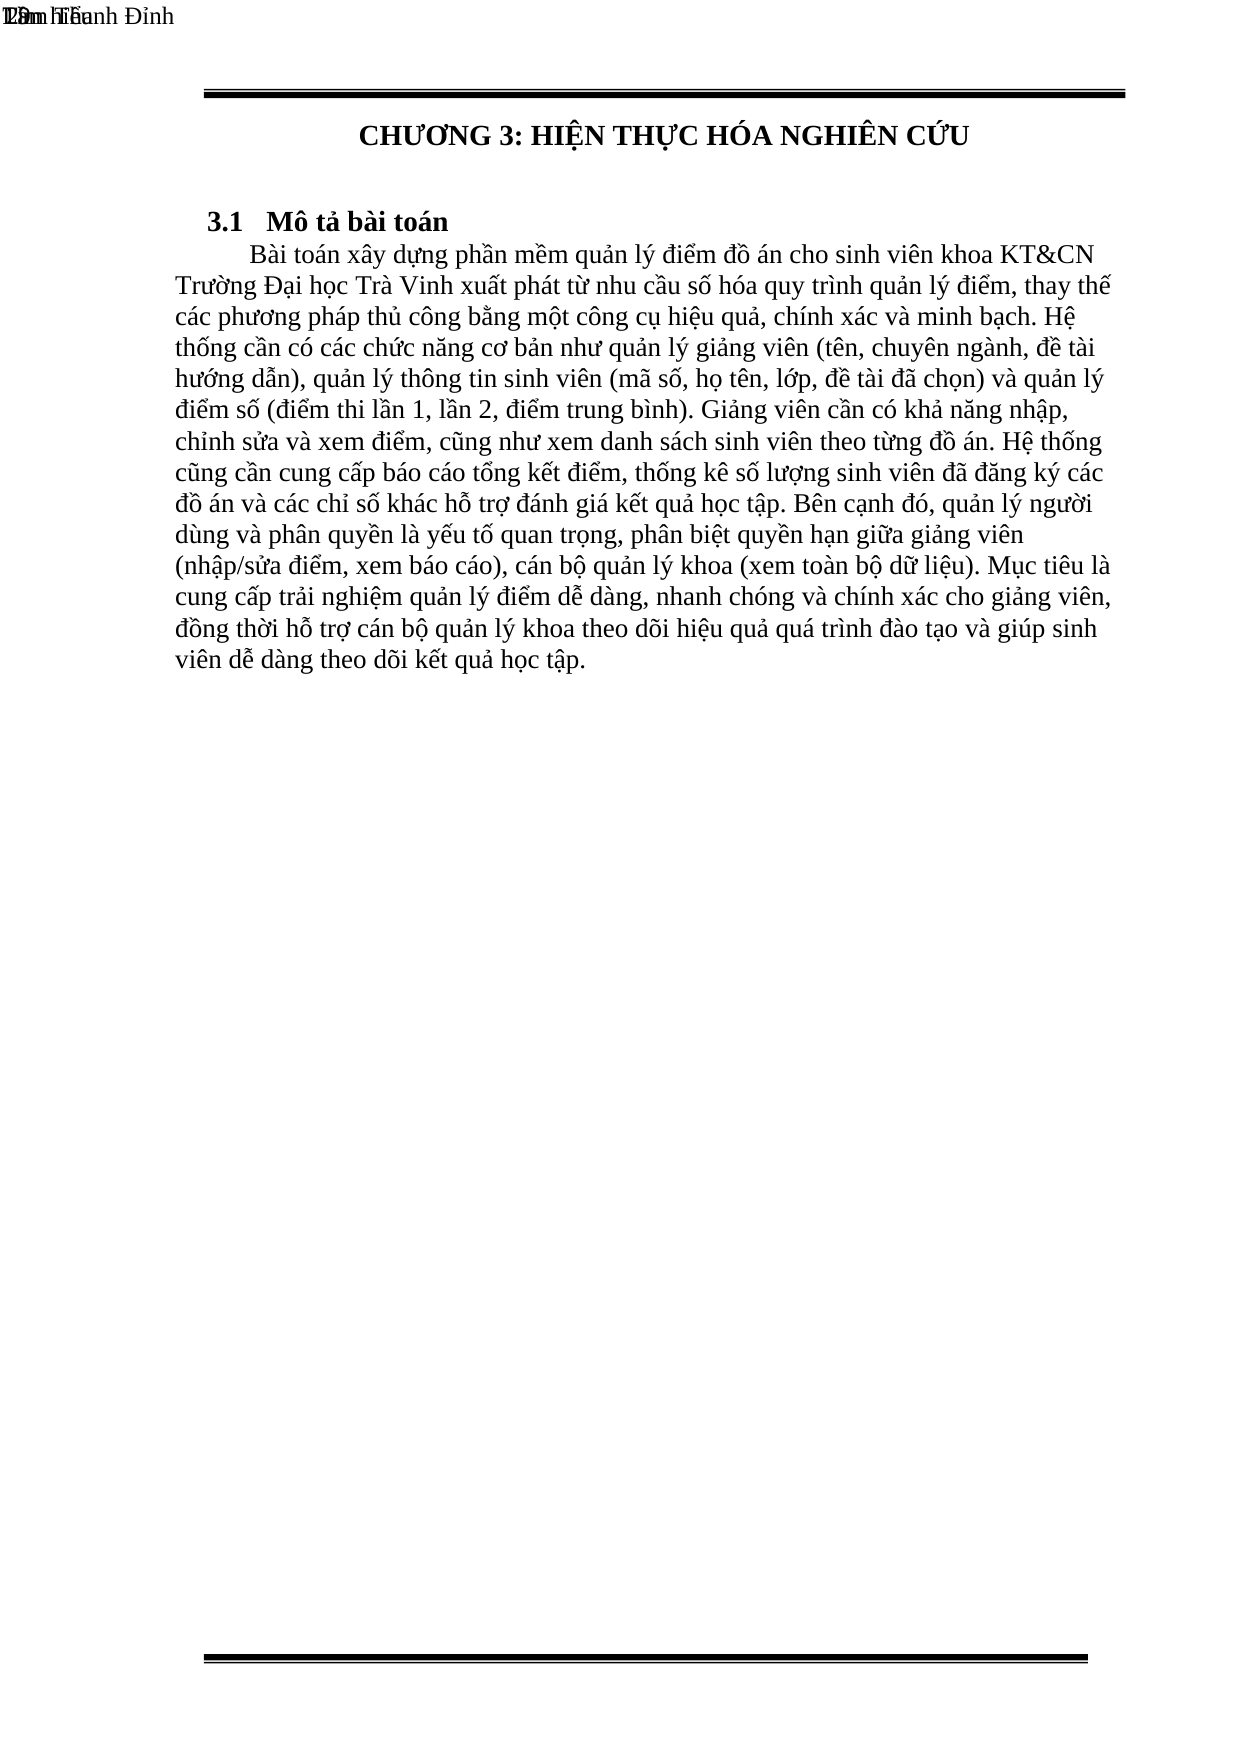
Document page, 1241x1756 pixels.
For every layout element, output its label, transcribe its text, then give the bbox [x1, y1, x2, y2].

subtitle Mô tả bài toán [207, 204, 1134, 238]
subtitle CHƯƠNG 3: HIỆN THỰC HÓA NGHIÊN CỨU [288, 118, 1041, 151]
text Bài toán xây dựng phần mềm quản lý điểm đồ án cho sinh viên khoa KT&CN Trường Đại học Trà Vinh xuất phát từ nhu cầu số hóa quy trình quản lý điểm, thay thế các phương pháp thủ công bằng một công cụ hiệu quả, chính xác và minh bạch. Hệ thống cần có các chức năng cơ bản như quản lý giảng viên (tên, chuyên ngành, đề tài hướng dẫn), quản lý thông tin sinh viên (mã số, họ tên, lớp, đề tài đã chọn) và quản lý điểm số (điểm thi lần 1, lần 2, điểm trung bình). Giảng viên cần có khả năng nhập, chỉnh sửa và xem điểm, cũng như xem danh sách sinh viên theo từng đồ án. Hệ thống cũng cần cung cấp báo cáo tổng kết điểm, thống kê số lượng sinh viên đã đăng ký các đồ án và các chỉ số khác hỗ trợ đánh giá kết quả học tập. Bên cạnh đó, quản lý người dùng và phân quyền là yếu tố quan trọng, phân biệt quyền hạn giữa giảng viên (nhập/sửa điểm, xem báo cáo), cán bộ quản lý khoa (xem toàn bộ dữ liệu). Mục tiêu là cung cấp trải nghiệm quản lý điểm dễ dàng, nhanh chóng và chính xác cho giảng viên, đồng thời hỗ trợ cán bộ quản lý khoa theo dõi hiệu quả quá trình đào tạo và giúp sinh viên dễ dàng theo dõi kết quả học tập. [175, 238, 1134, 674]
